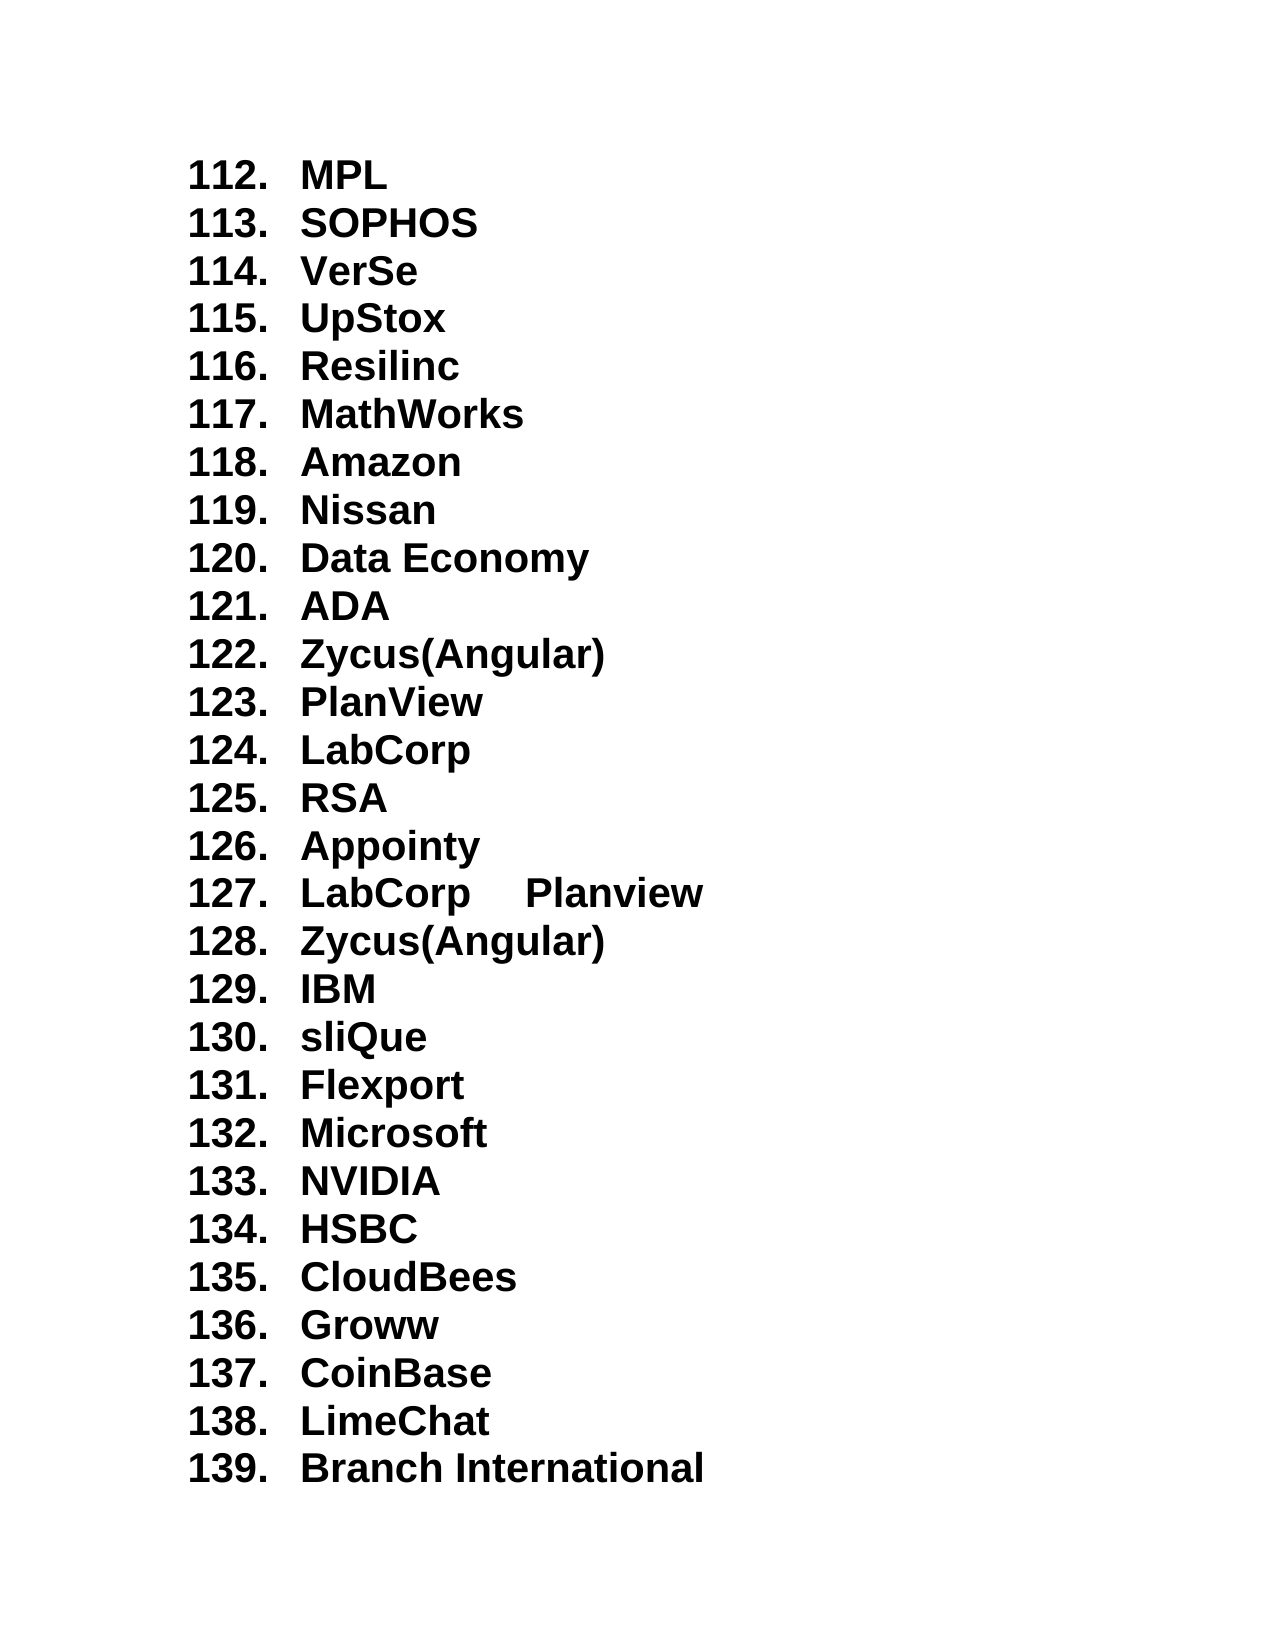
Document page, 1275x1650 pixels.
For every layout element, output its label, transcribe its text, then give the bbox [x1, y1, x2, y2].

list MPL [187, 150, 1125, 198]
list Microsoft [187, 1108, 1125, 1156]
list Nissan [187, 485, 1125, 533]
list RSA [187, 773, 1125, 821]
list Data Economy [187, 533, 1125, 581]
list LabCorp Planview [187, 869, 1125, 917]
list Amazon [187, 437, 1125, 485]
list Appointy [187, 821, 1125, 869]
list Resilinc [187, 342, 1125, 389]
list PlanView [187, 677, 1125, 725]
list HSBC [187, 1204, 1125, 1252]
list VerSe [187, 246, 1125, 294]
list CoinBase [187, 1348, 1125, 1396]
list Zycus(Angular) [187, 917, 1125, 964]
list LimeChat [187, 1396, 1125, 1444]
list IBM [187, 964, 1125, 1012]
list Flexport [187, 1060, 1125, 1108]
list Zycus(Angular) [187, 629, 1125, 677]
list Branch International [187, 1444, 1125, 1492]
list CloudBees [187, 1252, 1125, 1300]
list MathWorks [187, 389, 1125, 437]
list LabCorp [187, 725, 1125, 773]
list NVIDIA [187, 1156, 1125, 1204]
list SOPHOS [187, 198, 1125, 246]
list Groww [187, 1300, 1125, 1348]
list ADA [187, 581, 1125, 629]
list UpStox [187, 294, 1125, 342]
list sliQue [187, 1012, 1125, 1060]
